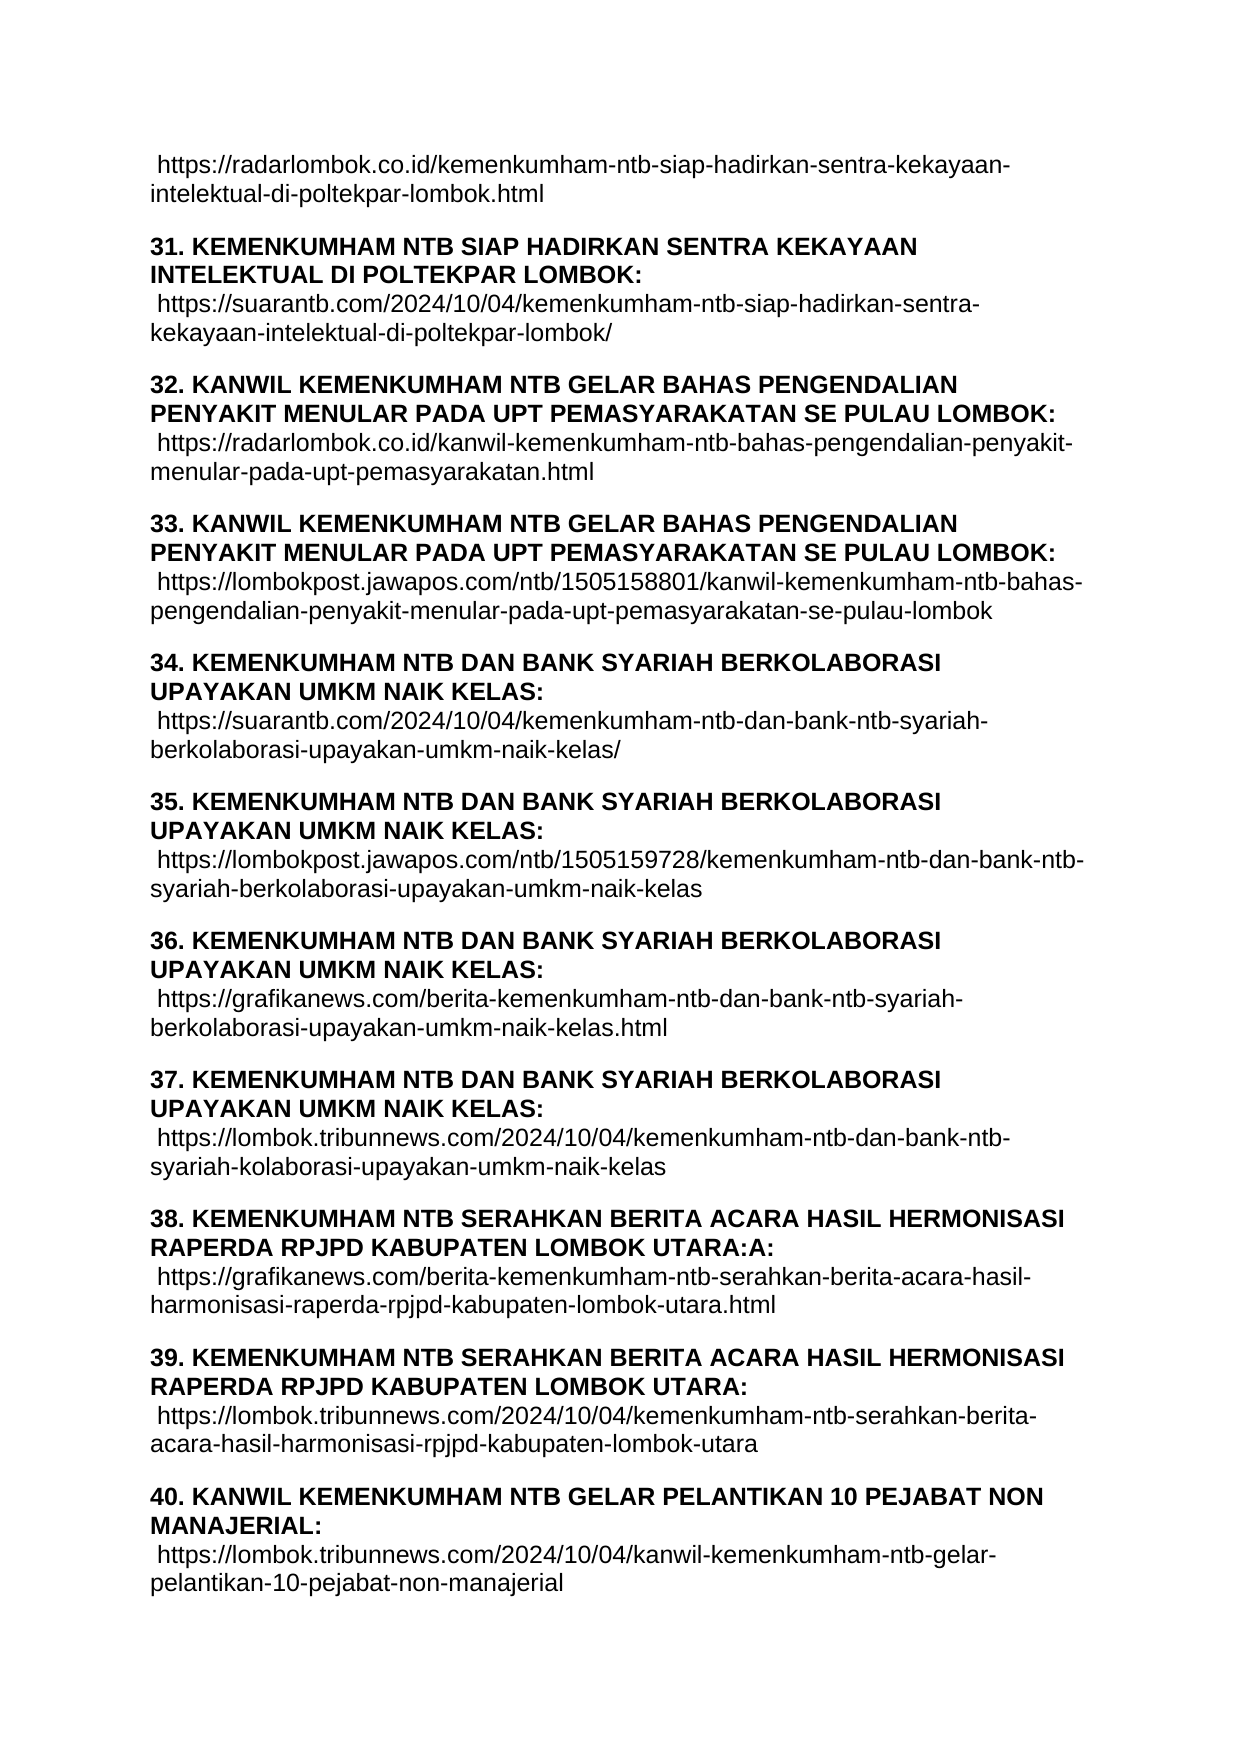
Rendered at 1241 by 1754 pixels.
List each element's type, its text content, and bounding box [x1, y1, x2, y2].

text 32. KANWIL KEMENKUMHAM NTB GELAR BAHAS PENGENDALIAN PENYAKIT MENULAR PADA UPT PEMASYARAKATAN SE PULAU LOMBOK: [150, 370, 1090, 428]
text https://radarlombok.co.id/kanwil-kemenkumham-ntb-bahas-pengendalian-penyakit-menular-pada-upt-pemasyarakatan.html [150, 428, 1090, 485]
text 34. KEMENKUMHAM NTB DAN BANK SYARIAH BERKOLABORASI UPAYAKAN UMKM NAIK KELAS: [150, 648, 1090, 706]
text 37. KEMENKUMHAM NTB DAN BANK SYARIAH BERKOLABORASI UPAYAKAN UMKM NAIK KELAS: [150, 1065, 1090, 1123]
text https://lombokpost.jawapos.com/ntb/1505159728/kemenkumham-ntb-dan-bank-ntb-syariah-berkolaborasi-upayakan-umkm-naik-kelas [150, 845, 1090, 902]
text 33. KANWIL KEMENKUMHAM NTB GELAR BAHAS PENGENDALIAN PENYAKIT MENULAR PADA UPT PEMASYARAKATAN SE PULAU LOMBOK: [150, 509, 1090, 567]
text https://suarantb.com/2024/10/04/kemenkumham-ntb-dan-bank-ntb-syariah-berkolaborasi-upayakan-umkm-naik-kelas/ [150, 706, 1090, 763]
text 40. KANWIL KEMENKUMHAM NTB GELAR PELANTIKAN 10 PEJABAT NON MANAJERIAL: [150, 1482, 1090, 1539]
text https://grafikanews.com/berita-kemenkumham-ntb-dan-bank-ntb-syariah-berkolaborasi-upayakan-umkm-naik-kelas.html [150, 984, 1090, 1041]
text https://radarlombok.co.id/kemenkumham-ntb-siap-hadirkan-sentra-kekayaan-intelektual-di-poltekpar-lombok.html [150, 150, 1090, 207]
text https://lombok.tribunnews.com/2024/10/04/kemenkumham-ntb-serahkan-berita-acara-hasil-harmonisasi-rpjpd-kabupaten-lombok-utara [150, 1401, 1090, 1458]
text 31. KEMENKUMHAM NTB SIAP HADIRKAN SENTRA KEKAYAAN INTELEKTUAL DI POLTEKPAR LOMBOK: [150, 231, 1090, 289]
text 35. KEMENKUMHAM NTB DAN BANK SYARIAH BERKOLABORASI UPAYAKAN UMKM NAIK KELAS: [150, 787, 1090, 845]
text 39. KEMENKUMHAM NTB SERAHKAN BERITA ACARA HASIL HERMONISASI RAPERDA RPJPD KABUPATEN LOMBOK UTARA: [150, 1343, 1090, 1401]
text https://suarantb.com/2024/10/04/kemenkumham-ntb-siap-hadirkan-sentra-kekayaan-intelektual-di-poltekpar-lombok/ [150, 289, 1090, 346]
text https://grafikanews.com/berita-kemenkumham-ntb-serahkan-berita-acara-hasil-harmonisasi-raperda-rpjpd-kabupaten-lombok-utara.html [150, 1262, 1090, 1319]
text https://lombokpost.jawapos.com/ntb/1505158801/kanwil-kemenkumham-ntb-bahas-pengendalian-penyakit-menular-pada-upt-pemasyarakatan-se-pulau-lombok [150, 567, 1090, 624]
text 38. KEMENKUMHAM NTB SERAHKAN BERITA ACARA HASIL HERMONISASI RAPERDA RPJPD KABUPATEN LOMBOK UTARA:A: [150, 1204, 1090, 1262]
text https://lombok.tribunnews.com/2024/10/04/kemenkumham-ntb-dan-bank-ntb-syariah-kolaborasi-upayakan-umkm-naik-kelas [150, 1123, 1090, 1180]
text 36. KEMENKUMHAM NTB DAN BANK SYARIAH BERKOLABORASI UPAYAKAN UMKM NAIK KELAS: [150, 926, 1090, 984]
text https://lombok.tribunnews.com/2024/10/04/kanwil-kemenkumham-ntb-gelar-pelantikan-10-pejabat-non-manajerial [150, 1539, 1090, 1597]
